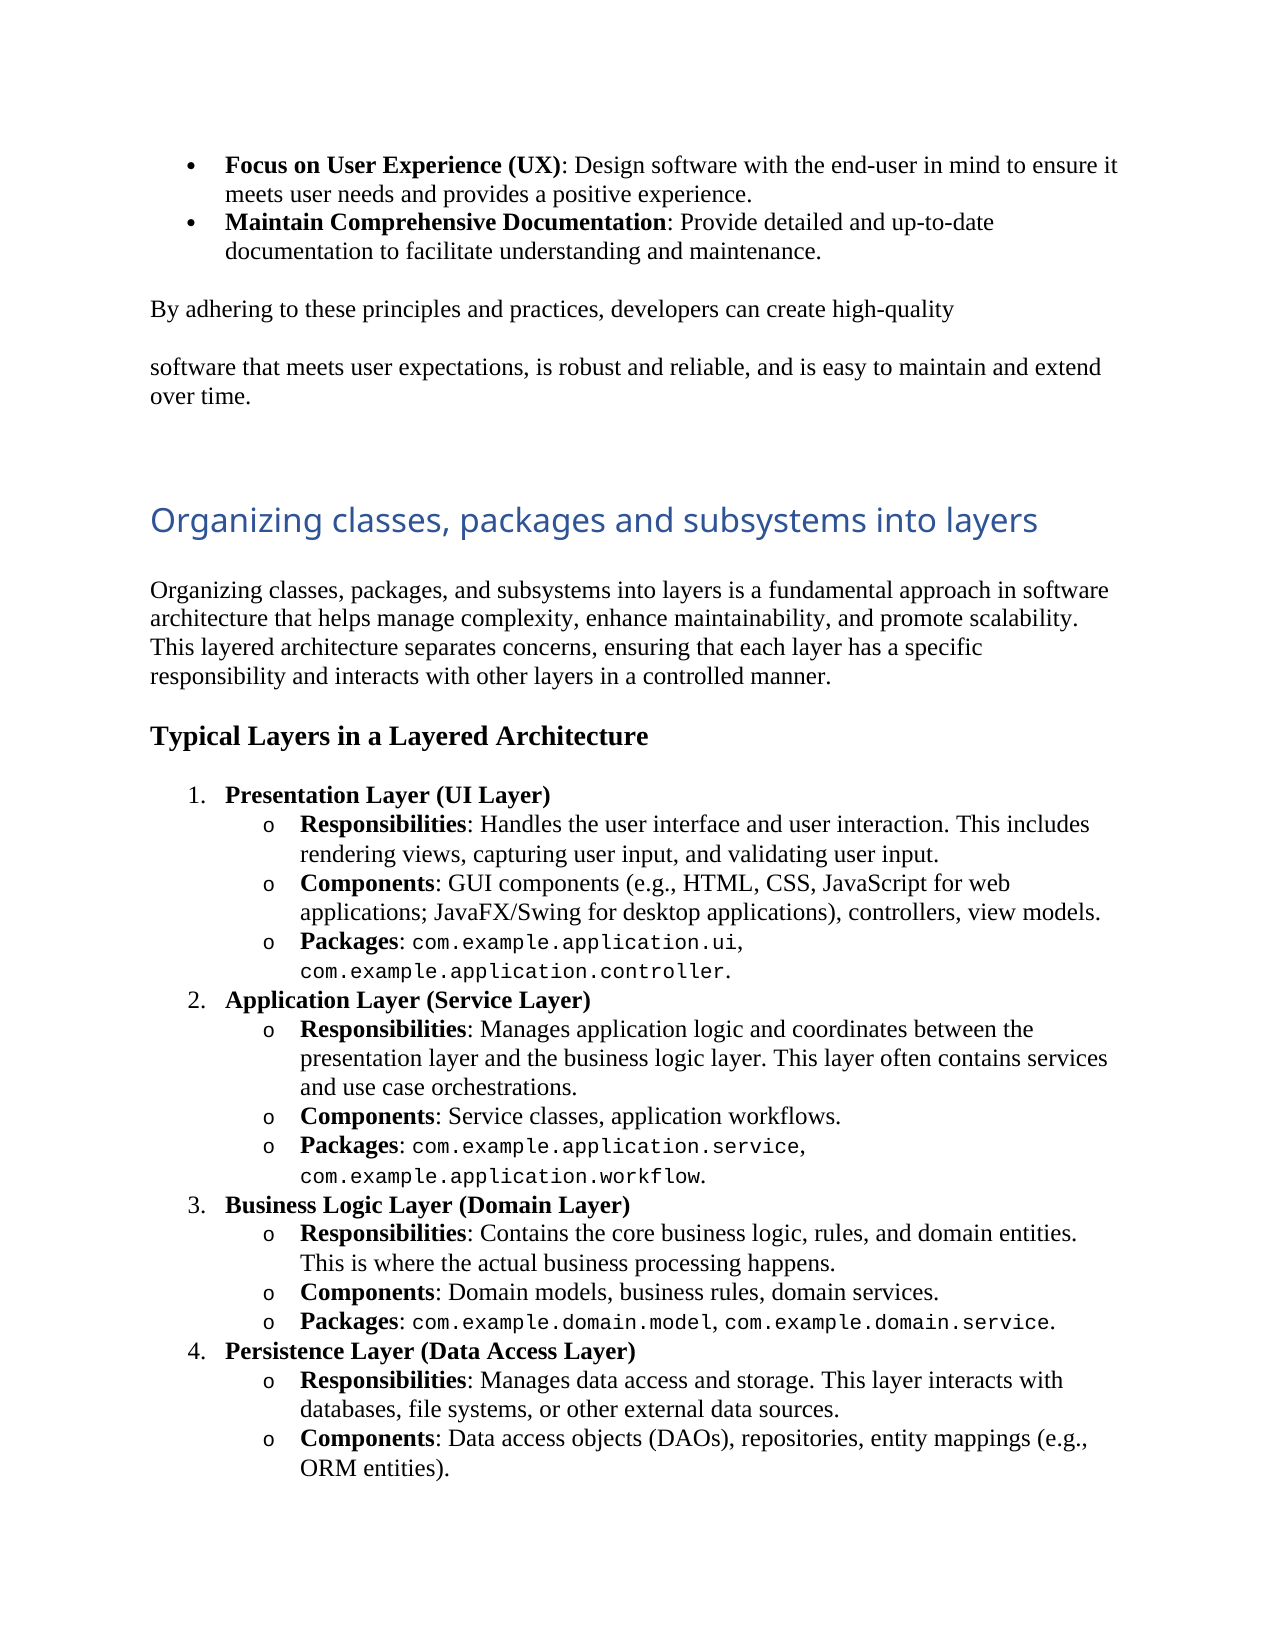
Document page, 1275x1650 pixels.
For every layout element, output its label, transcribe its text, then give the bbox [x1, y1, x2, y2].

list Responsibilities: Manages data access and storage. This layer interacts with databases, file systems, or other external data sources. [262, 1365, 1125, 1423]
list Responsibilities: Manages application logic and coordinates between the presentation layer and the business logic layer. This layer often contains services and use case orchestrations. [262, 1014, 1125, 1101]
list Components: Data access objects (DAOs), repositories, entity mappings (e.g., ORM entities). [262, 1423, 1125, 1481]
list Responsibilities: Handles the user interface and user interaction. This includes rendering views, capturing user input, and validating user input. [262, 809, 1125, 868]
list Packages: com.example.application.ui, com.example.application.controller. [262, 926, 1125, 985]
list Components: GUI components (e.g., HTML, CSS, JavaScript for web applications; JavaFX/Swing for desktop applications), controllers, view models. [262, 868, 1125, 926]
subtitle Organizing classes, packages and subsystems into layers [150, 497, 1125, 542]
text Typical Layers in a Layered Architecture [150, 719, 1125, 751]
text Organizing classes, packages, and subsystems into layers is a fundamental approach in software architecture that helps manage complexity, enhance maintainability, and promote scalability. This layered architecture separates concerns, ensuring that each layer has a specific responsibility and interacts with other layers in a controlled manner. [150, 575, 1125, 690]
list Application Layer (Service Layer) [187, 985, 1125, 1014]
list Packages: com.example.domain.model, com.example.domain.service. [262, 1306, 1125, 1336]
list Persistence Layer (Data Access Layer) [187, 1336, 1125, 1365]
list Maintain Comprehensive Documentation: Provide detailed and up-to-date documentation to facilitate understanding and maintenance. [187, 207, 1125, 265]
list Packages: com.example.application.service, com.example.application.workflow. [262, 1131, 1125, 1190]
text By adhering to these principles and practices, developers can create high-quality [150, 294, 1125, 323]
list Presentation Layer (UI Layer) [187, 781, 1125, 809]
list Responsibilities: Contains the core business logic, rules, and domain entities. This is where the actual business processing happens. [262, 1218, 1125, 1277]
list Components: Domain models, business rules, domain services. [262, 1277, 1125, 1306]
list Components: Service classes, application workflows. [262, 1101, 1125, 1131]
list Focus on User Experience (UX): Design software with the end-user in mind to ensure it meets user needs and provides a positive experience. [187, 150, 1125, 207]
text software that meets user expectations, is robust and reliable, and is easy to maintain and extend over time. [150, 352, 1125, 409]
list Business Logic Layer (Domain Layer) [187, 1190, 1125, 1218]
